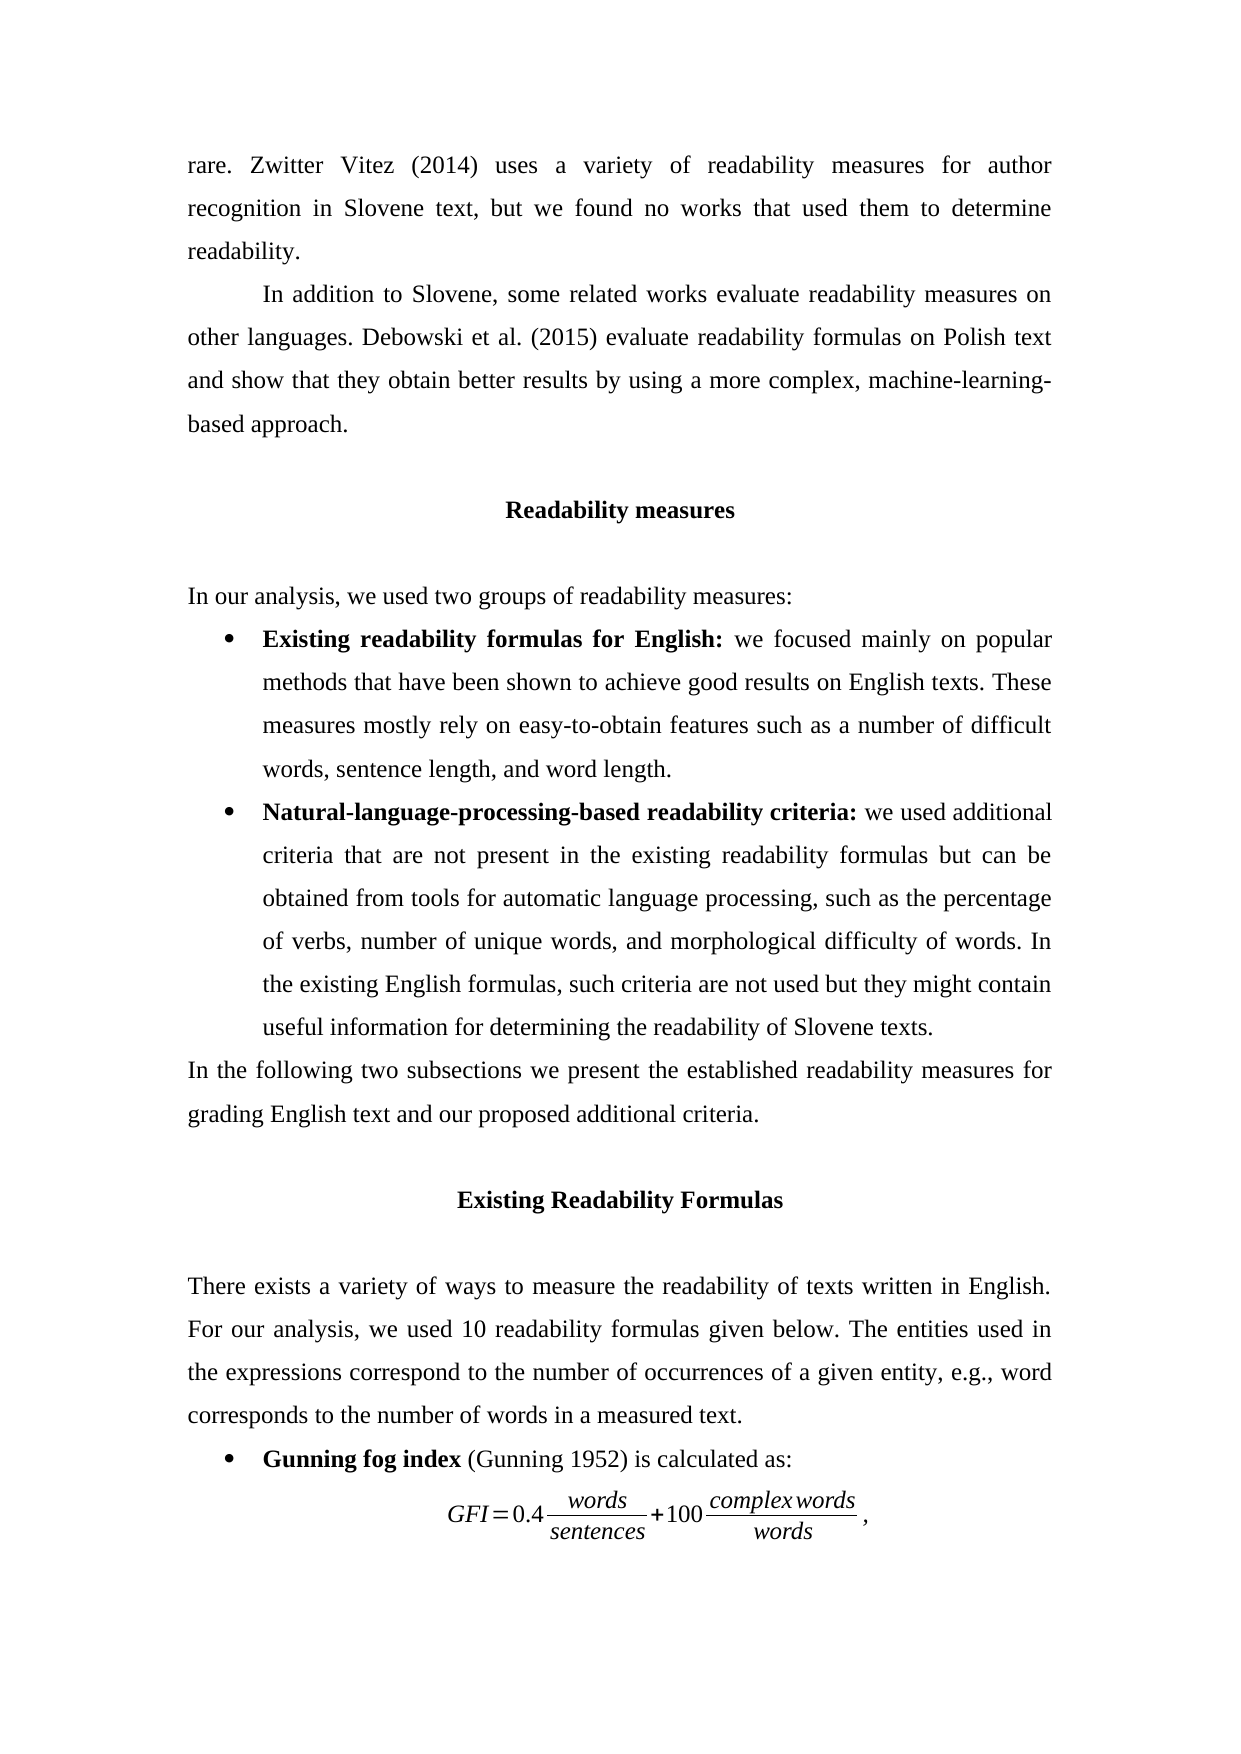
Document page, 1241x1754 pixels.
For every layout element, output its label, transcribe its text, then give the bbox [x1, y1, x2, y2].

text In our analysis, we used two groups of readability measures: [187, 581, 1053, 610]
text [187, 150, 1053, 265]
text There exists a variety of ways to measure the readability of texts written in English. For our analysis, we used 10 readability formulas given below. The entities used in the expressions correspond to the number of occurrences of a given entity, e.g., word corresponds to the number of words in a measured text. [187, 1271, 1053, 1429]
text In addition to Slovene, some related works evaluate readability measures on other languages. Debowski et al. (2015) evaluate readability formulas on Polish text and show that they obtain better results by using a more complex, machine-learning-based approach. [187, 279, 1053, 437]
list Existing readability formulas for English: we focused mainly on popular methods that have been shown to achieve good results on English texts. These measures mostly rely on easy-to-obtain features such as a number of difficult words, sentence length, and word length. [225, 624, 1053, 782]
text Existing Readability Formulas [187, 1185, 1053, 1214]
list Gunning fog index (Gunning 1952) is calculated as: [225, 1444, 1053, 1472]
text In the following two subsections we present the established readability measures for grading English text and our proposed additional criteria. [187, 1056, 1053, 1127]
list Natural-language-processing-based readability criteria: we used additional criteria that are not present in the existing readability formulas but can be obtained from tools for automatic language processing, such as the percentage of verbs, number of unique words, and morphological difficulty of words. In the existing English formulas, such criteria are not used but they might contain useful information for determining the readability of Slovene texts. [225, 797, 1053, 1041]
text Readability measures [187, 495, 1053, 524]
